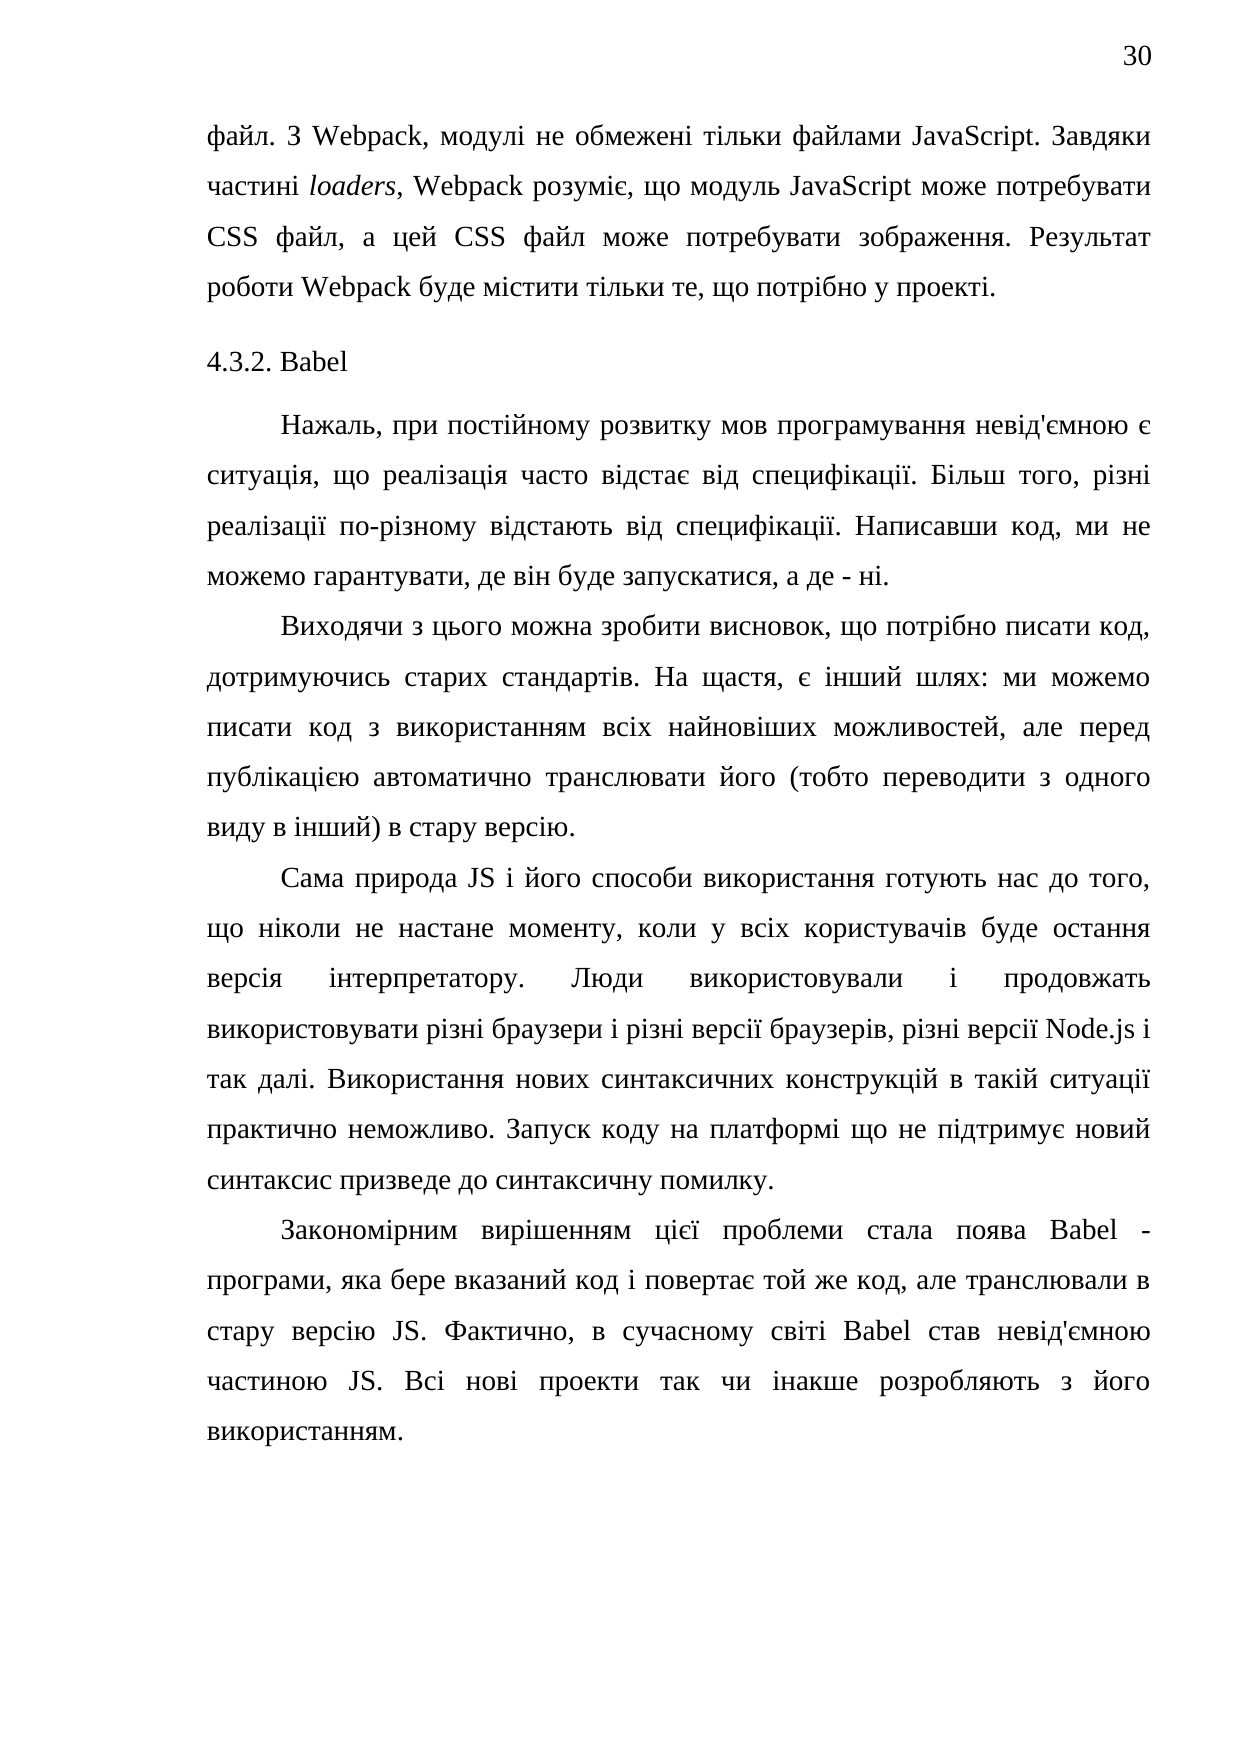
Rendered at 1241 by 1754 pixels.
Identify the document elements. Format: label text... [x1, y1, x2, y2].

text Сама природа JS і його способи використання готують нас до того, що ніколи не настане моменту, коли у всіх користувачів буде остання версія інтерпретатору. Люди використовували і продовжать використовувати різні браузери і різні версії браузерів, різні версії Node.js і так далі. Використання нових синтаксичних конструкцій в такій ситуації практично неможливо. Запуск коду на платформі що не підтримує новий синтаксис призведе до синтаксичну помилку. [207, 860, 1152, 1195]
subtitle 4.3.2. Babel [207, 344, 1152, 378]
text Виходячи з цього можна зробити висновок, що потрібно писати код, дотримуючись старих стандартів. На щастя, є інший шлях: ми можемо писати код з використанням всіх найновіших можливостей, але перед публікацією автоматично транслювати його (тобто переводити з одного виду в інший) в стару версію. [207, 608, 1152, 843]
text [207, 118, 1152, 302]
text Нажаль, при постійному розвитку мов програмування невід'ємною є ситуація, що реалізація часто відстає від специфікації. Більш того, різні реалізації по-різному відстають від специфікації. Написавши код, ми не можемо гарантувати, де він буде запускатися, а де - ні. [207, 407, 1152, 592]
text Закономірним вирішенням цієї проблеми стала поява Babel - програми, яка бере вказаний код і повертає той же код, але транслювали в стару версію JS. Фактично, в сучасному світі Babel став невід'ємною частиною JS. Всі нові проекти так чи інакше розробляють з його використанням. [207, 1212, 1152, 1447]
